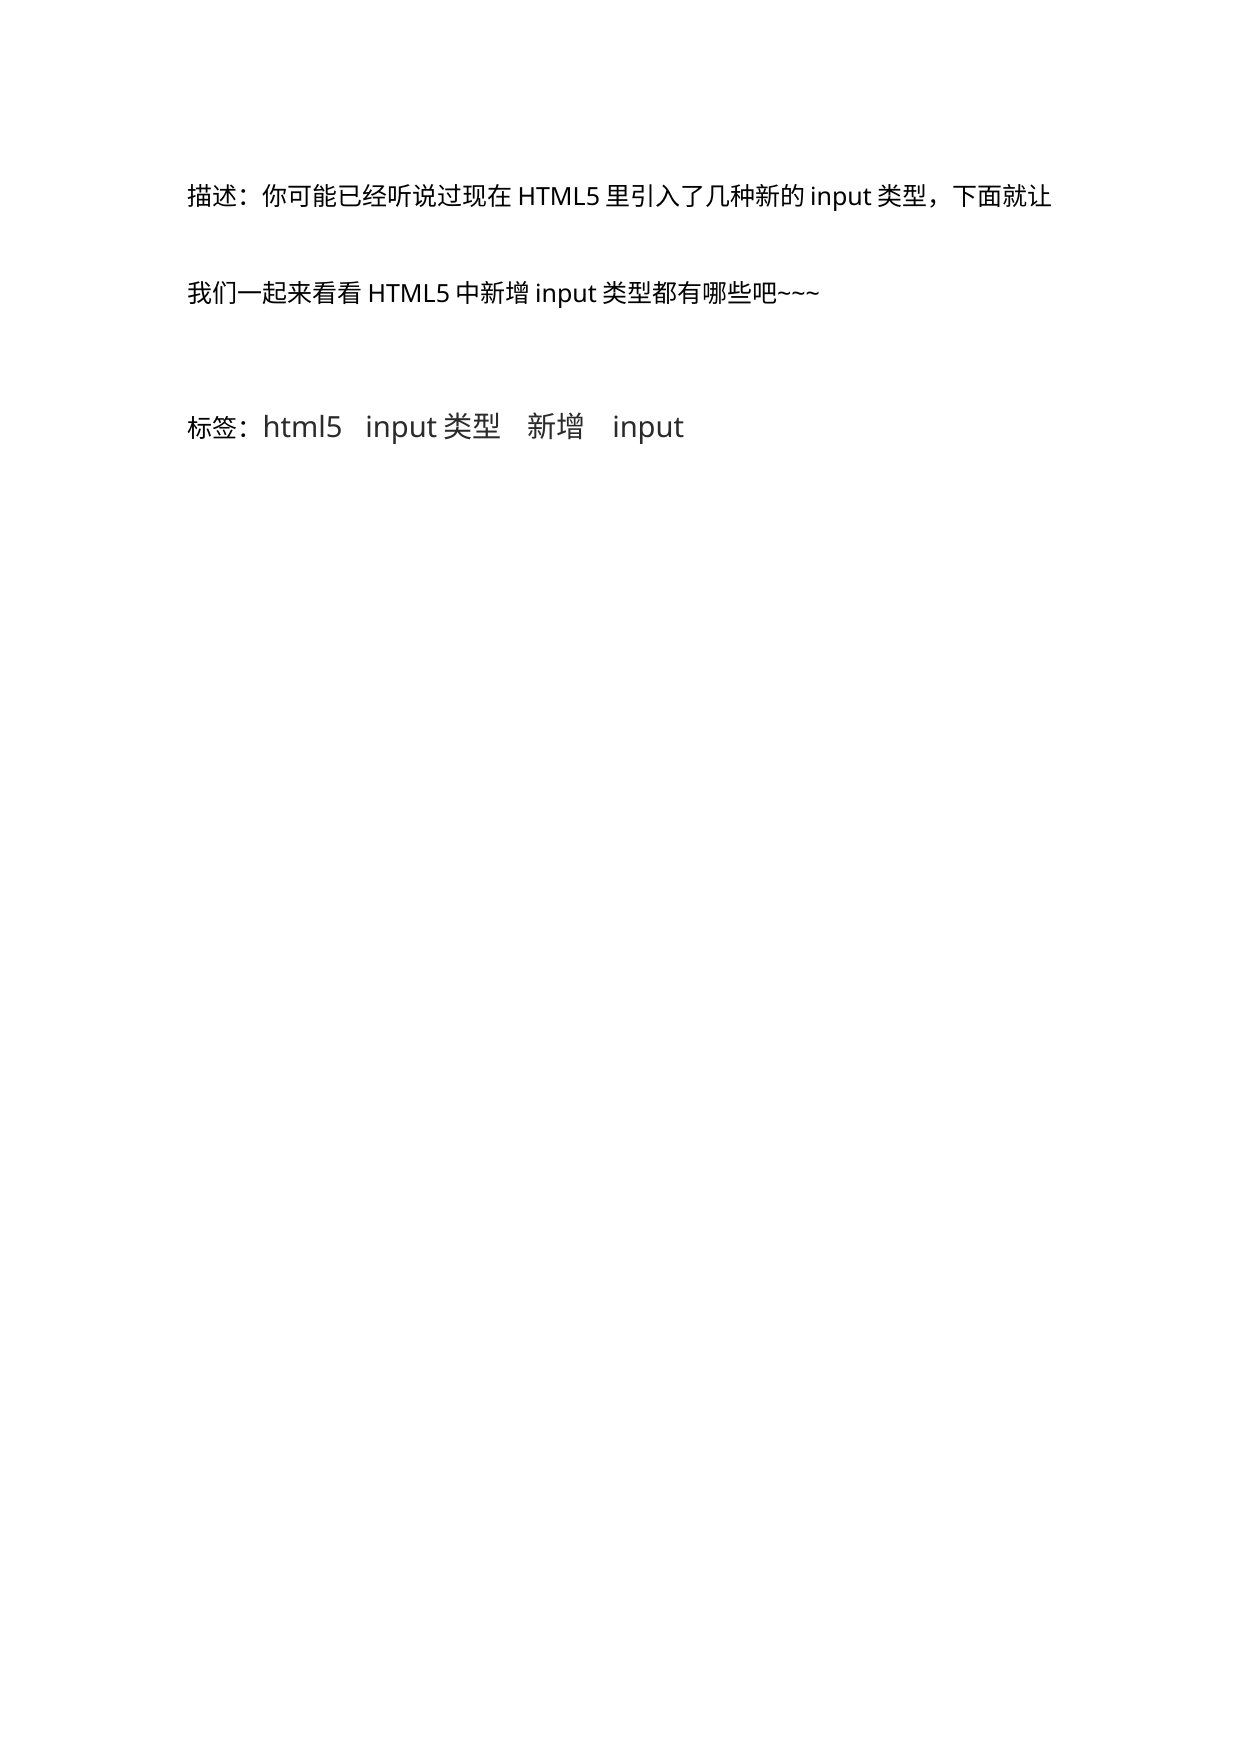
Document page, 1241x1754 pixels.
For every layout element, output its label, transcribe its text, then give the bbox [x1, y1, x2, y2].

text 描述：你可能已经听说过现在HTML5里引入了几种新的input类型，下面就让我们一起来看看HTML5中新增input类型都有哪些吧~~~ [187, 162, 1053, 324]
text 标签：html5 input类型 新增 input [187, 392, 1053, 457]
